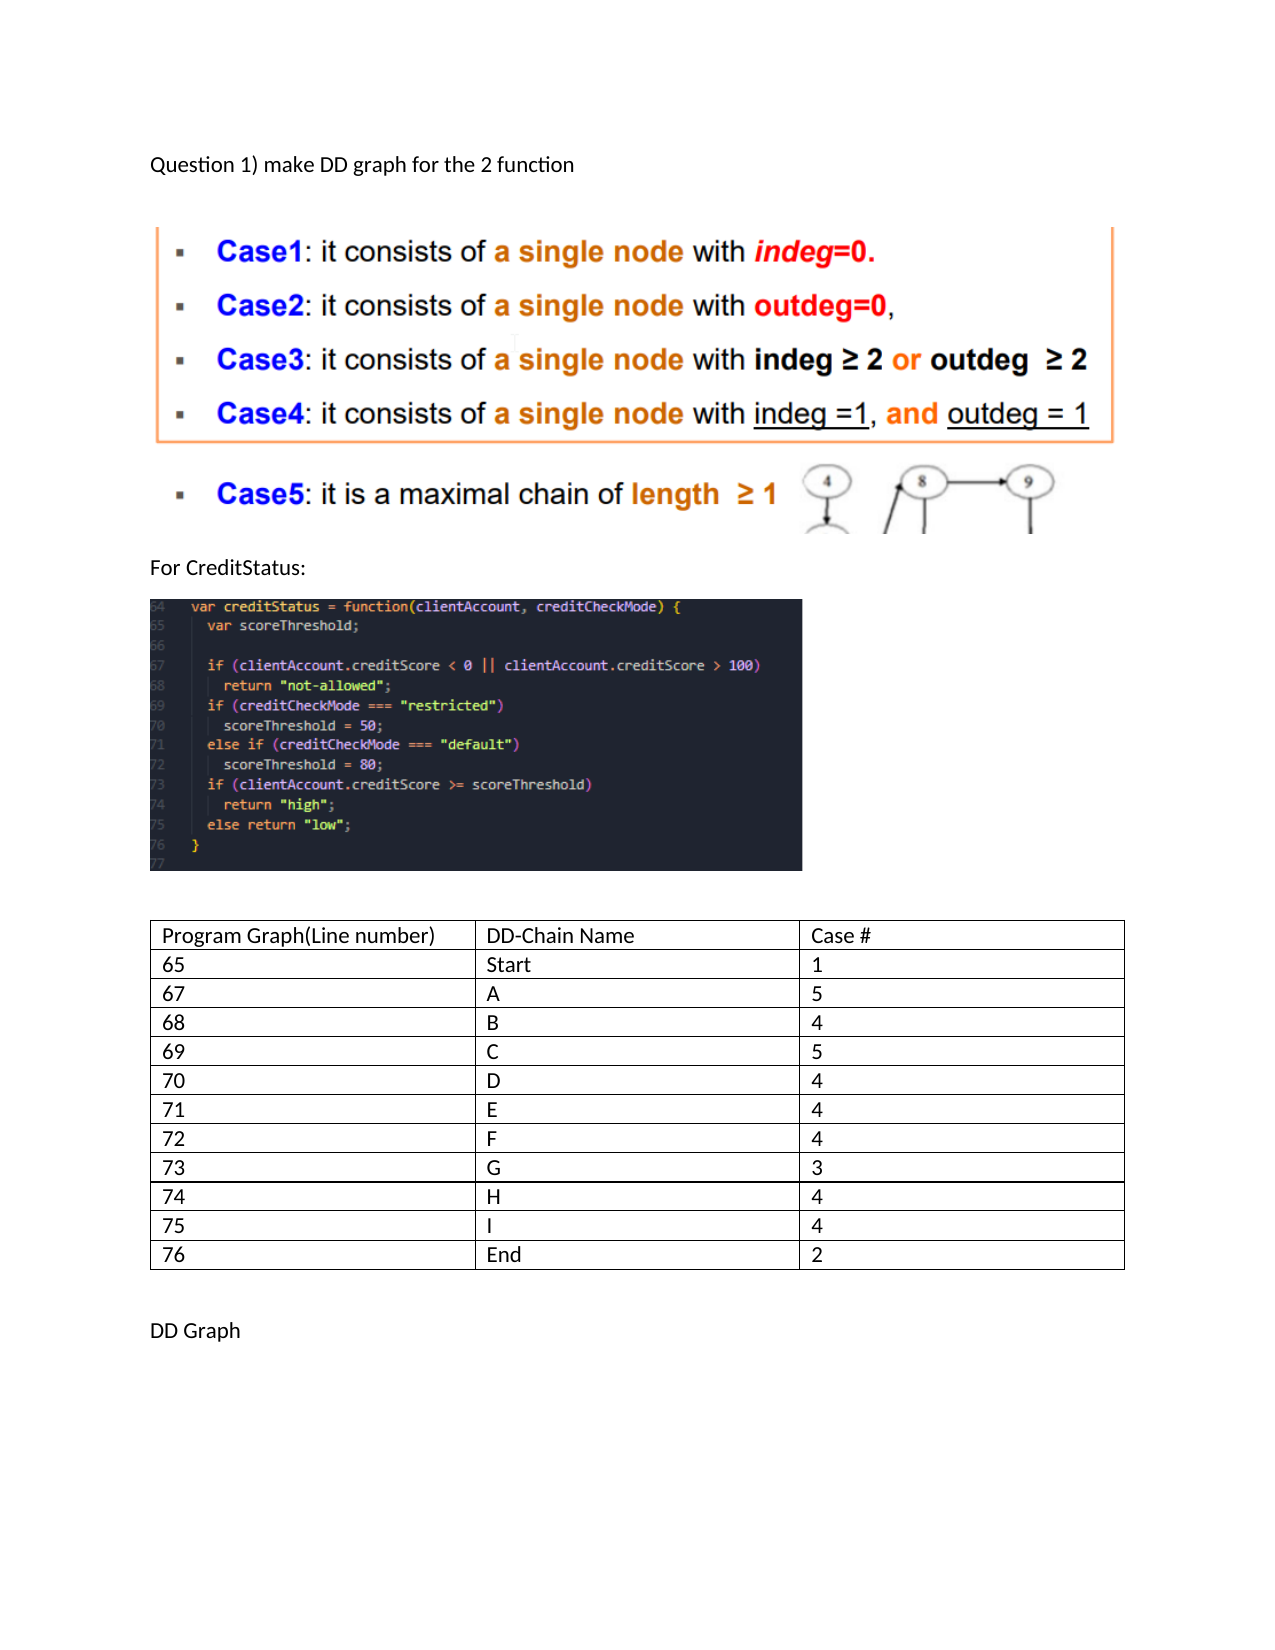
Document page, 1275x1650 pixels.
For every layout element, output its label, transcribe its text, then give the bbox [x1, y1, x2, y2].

table_cell Start [476, 950, 799, 978]
table_cell 5 [800, 1037, 1124, 1065]
table_cell 73 [151, 1153, 475, 1181]
table_cell F [476, 1124, 799, 1152]
table_cell B [476, 1008, 799, 1036]
text DD Graph [150, 1316, 1125, 1344]
text Question 1) make DD graph for the 2 function [150, 150, 1125, 178]
table_cell 2 [800, 1241, 1124, 1268]
table_cell 76 [151, 1241, 475, 1268]
table_cell 4 [800, 1124, 1124, 1152]
table_cell 4 [800, 1066, 1124, 1094]
table_cell 67 [151, 979, 475, 1007]
table_cell D [476, 1066, 799, 1094]
text For CreditStatus: [150, 553, 1125, 581]
table_cell 3 [800, 1153, 1124, 1181]
table_cell 4 [800, 1095, 1124, 1123]
table_cell 75 [151, 1211, 475, 1239]
table_cell H [476, 1183, 799, 1210]
table_cell 68 [151, 1008, 475, 1036]
table_cell 4 [800, 1211, 1124, 1239]
table_cell C [476, 1037, 799, 1065]
table_cell G [476, 1153, 799, 1181]
table_header DD-Chain Name [476, 921, 799, 949]
table_cell 70 [151, 1066, 475, 1094]
table_cell 72 [151, 1124, 475, 1152]
table_cell 4 [800, 1183, 1124, 1210]
table_cell 74 [151, 1183, 475, 1210]
table_cell 69 [151, 1037, 475, 1065]
table_header Case # [800, 921, 1124, 949]
table_cell End [476, 1241, 799, 1268]
picture [150, 599, 803, 871]
picture [150, 227, 1125, 534]
table_cell 4 [800, 1008, 1124, 1036]
table_cell I [476, 1211, 799, 1239]
table_header Program Graph(Line number) [151, 921, 475, 949]
table_cell 71 [151, 1095, 475, 1123]
table_cell A [476, 979, 799, 1007]
table_cell 1 [800, 950, 1124, 978]
table_cell 5 [800, 979, 1124, 1007]
table_cell E [476, 1095, 799, 1123]
table_cell 65 [151, 950, 475, 978]
